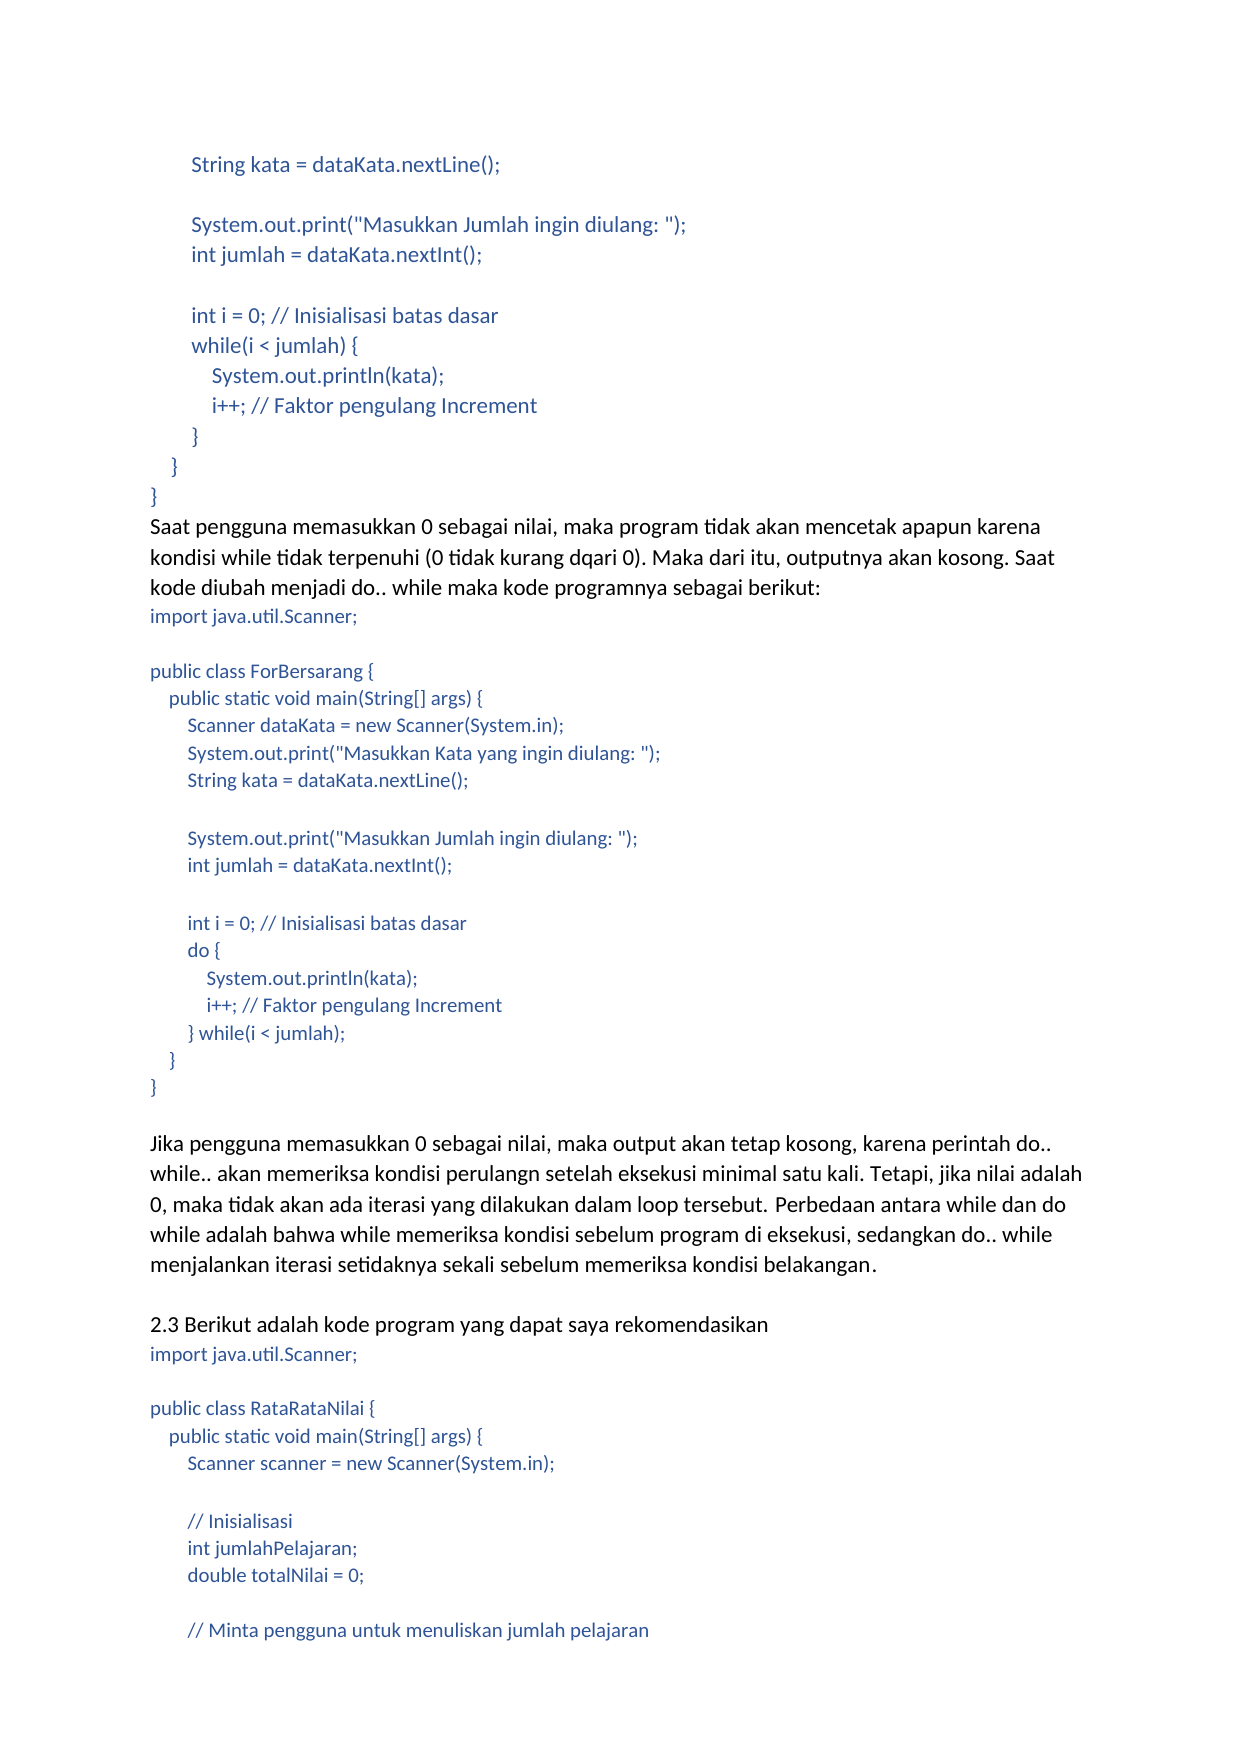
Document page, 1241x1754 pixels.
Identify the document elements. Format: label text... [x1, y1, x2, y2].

text } [150, 452, 1090, 480]
text // Inisialisasi [150, 1508, 1090, 1533]
text double totalNilai = 0; [150, 1563, 1090, 1588]
text } [150, 1074, 1090, 1100]
text 2.3 Berikut adalah kode program yang dapat saya rekomendasikan [150, 1311, 1090, 1338]
text import java.util.Scanner; [150, 603, 1090, 628]
text do { [150, 937, 1090, 963]
text Scanner scanner = new Scanner(System.in); [150, 1450, 1090, 1476]
text } [150, 422, 1090, 450]
text } [150, 1047, 1090, 1072]
text } [150, 482, 1090, 510]
text System.out.print("Masukkan Kata yang ingin diulang: "); [150, 740, 1090, 766]
text String kata = dataKata.nextLine(); [150, 150, 1090, 178]
text int i = 0; // Inisialisasi batas dasar [150, 910, 1090, 936]
text String kata = dataKata.nextLine(); [150, 767, 1090, 793]
text import java.util.Scanner; [150, 1341, 1090, 1366]
text Jika pengguna memasukkan 0 sebagai nilai, maka output akan tetap kosong, karena perintah do.. while.. akan memeriksa kondisi perulangn setelah eksekusi minimal satu kali. Tetapi, jika nilai adalah 0, maka tidak akan ada iterasi yang dilakukan dalam loop tersebut. Perbedaan antara while dan do while adalah bahwa while memeriksa kondisi sebelum program di eksekusi, sedangkan do.. while menjalankan iterasi setidaknya sekali sebelum memeriksa kondisi belakangan. [150, 1129, 1090, 1278]
text public static void main(String[] args) { [150, 1423, 1090, 1448]
text // Minta pengguna untuk menuliskan jumlah pelajaran [150, 1617, 1090, 1643]
text } while(i < jumlah); [150, 1020, 1090, 1045]
text int jumlah = dataKata.nextInt(); [150, 241, 1090, 269]
text public class RataRataNilai { [150, 1396, 1090, 1421]
text public static void main(String[] args) { [150, 685, 1090, 711]
text i++; // Faktor pengulang Increment [150, 392, 1090, 420]
text int jumlah = dataKata.nextInt(); [150, 852, 1090, 878]
text Saat pengguna memasukkan 0 sebagai nilai, maka program tidak akan mencetak apapun karena kondisi while tidak terpenuhi (0 tidak kurang dqari 0). Maka dari itu, outputnya akan kosong. Saat kode diubah menjadi do.. while maka kode programnya sebagai berikut: [150, 512, 1090, 601]
text System.out.println(kata); [150, 361, 1090, 389]
text System.out.print("Masukkan Jumlah ingin diulang: "); [150, 210, 1090, 238]
text int i = 0; // Inisialisasi batas dasar [150, 301, 1090, 329]
text while(i < jumlah) { [150, 331, 1090, 359]
text public class ForBersarang { [150, 658, 1090, 683]
text System.out.print("Masukkan Jumlah ingin diulang: "); [150, 825, 1090, 851]
text int jumlahPelajaran; [150, 1535, 1090, 1561]
text System.out.println(kata); [150, 965, 1090, 990]
text Scanner dataKata = new Scanner(System.in); [150, 713, 1090, 738]
text i++; // Faktor pengulang Increment [150, 992, 1090, 1018]
